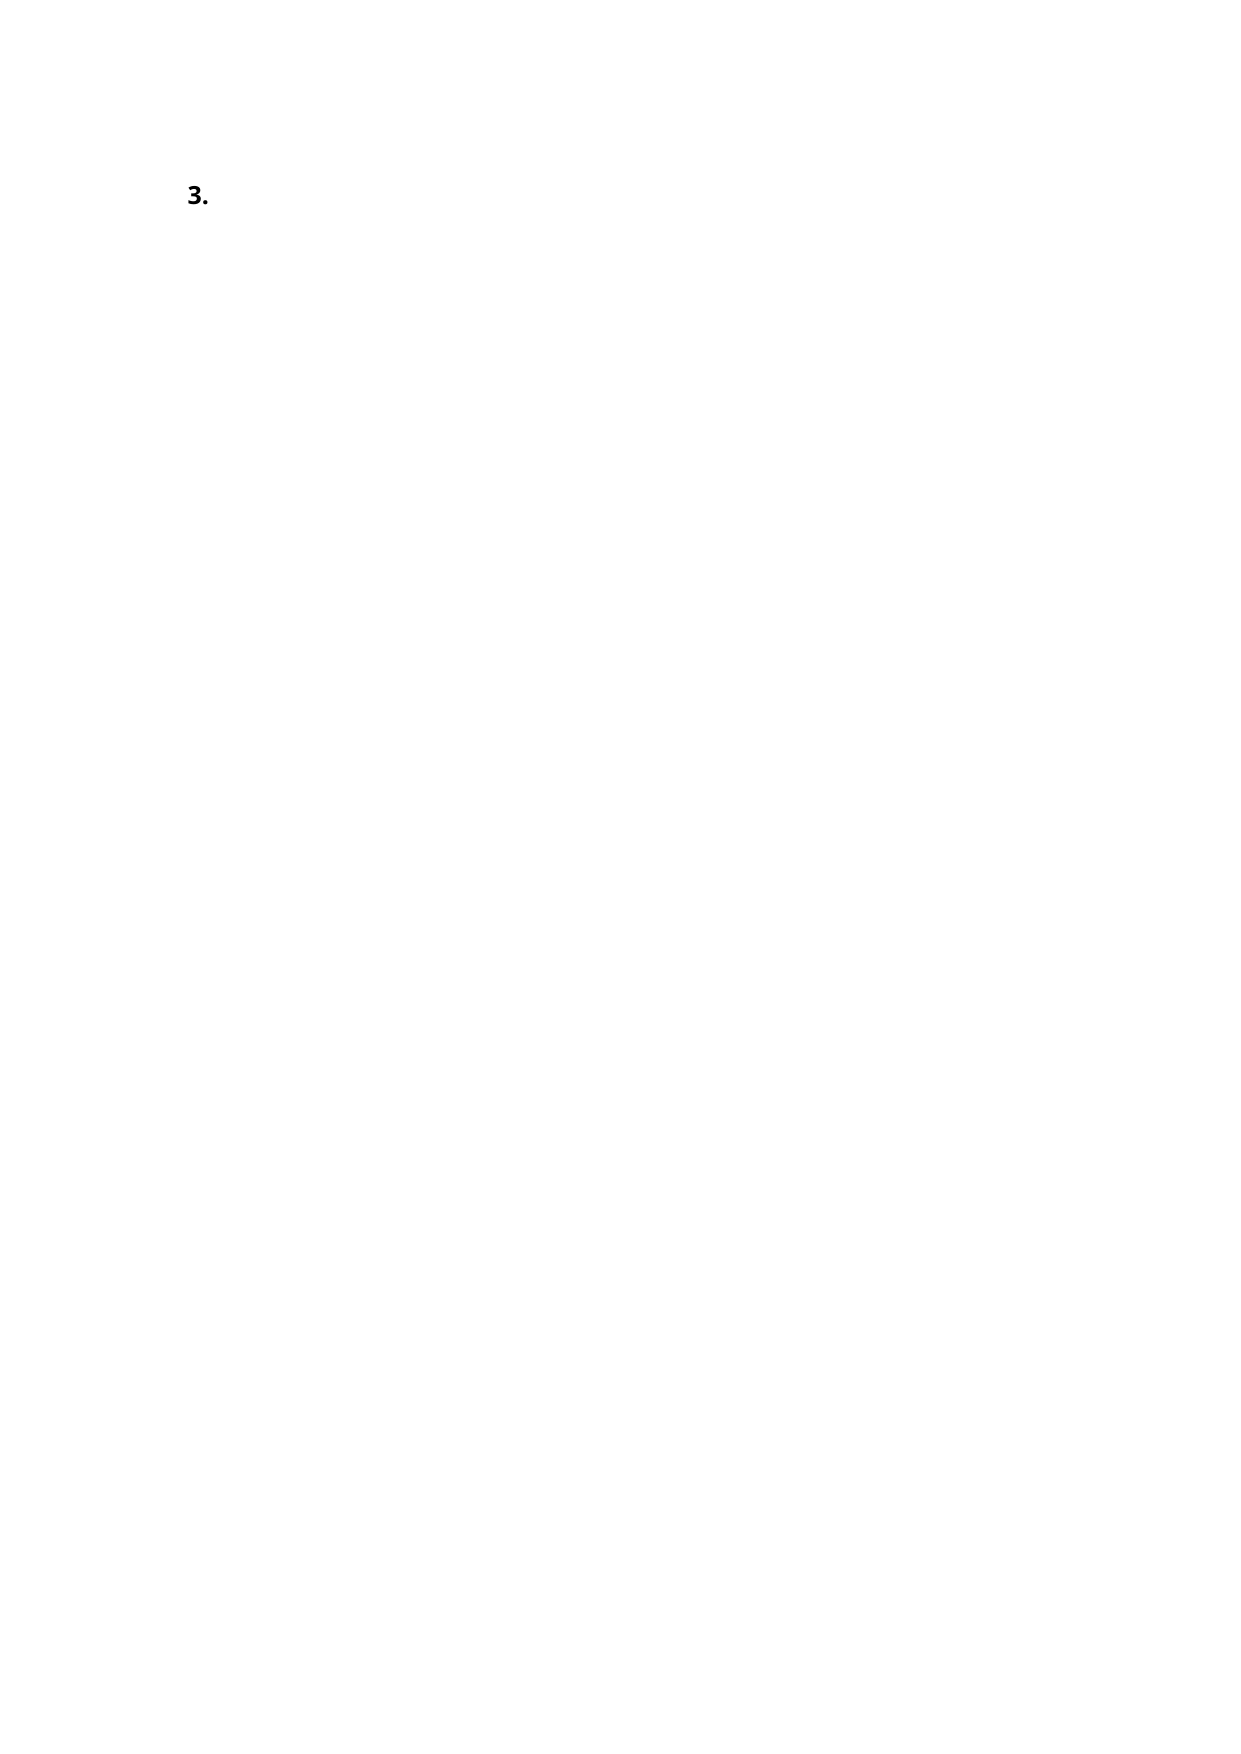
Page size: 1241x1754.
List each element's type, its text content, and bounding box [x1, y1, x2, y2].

text 3. [187, 162, 1053, 227]
